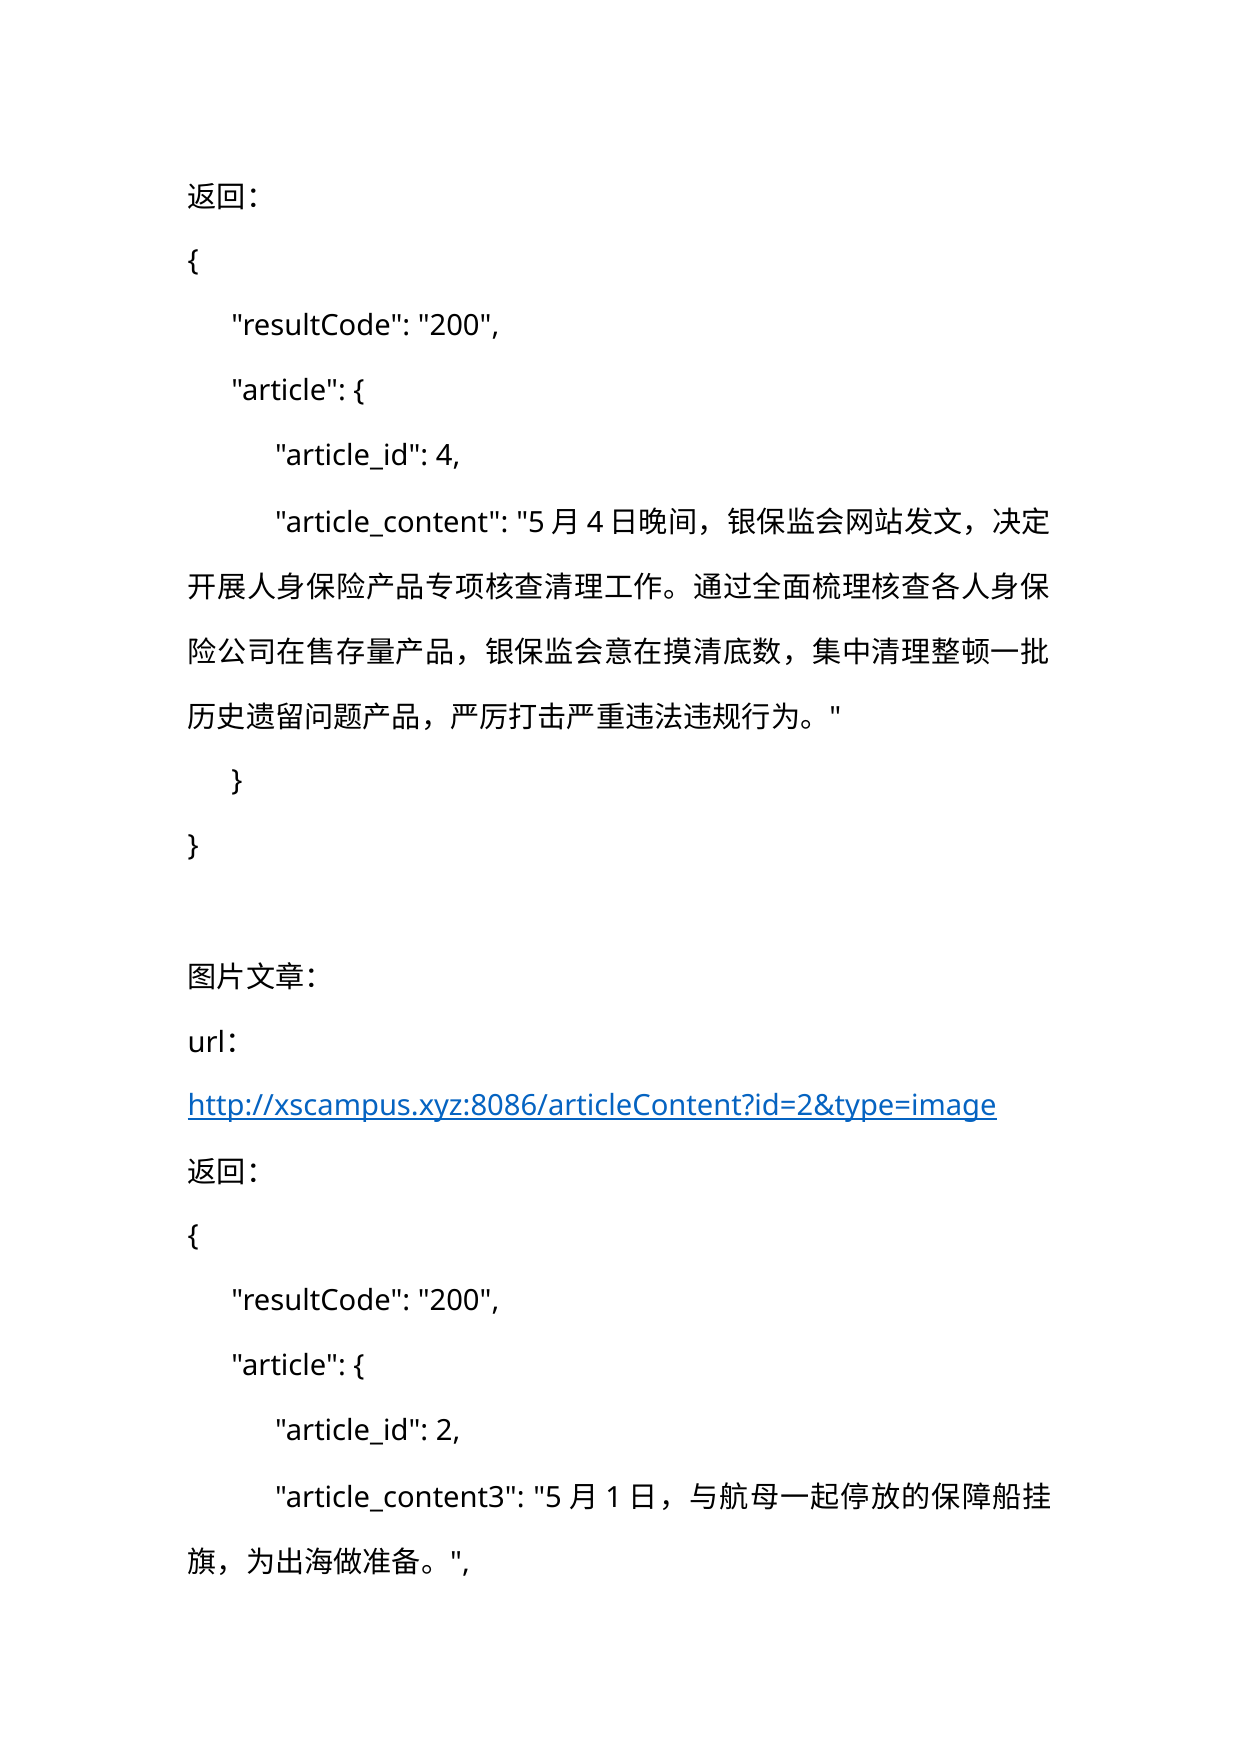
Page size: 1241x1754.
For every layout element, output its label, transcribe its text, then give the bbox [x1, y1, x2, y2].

text { [187, 227, 1053, 292]
text 图片文章： [187, 942, 1053, 1007]
text url： [187, 1007, 1053, 1072]
text "resultCode": "200", [187, 1267, 1053, 1332]
text { [187, 1202, 1053, 1267]
text "article_id": 4, [187, 422, 1053, 487]
text "article": { [187, 1332, 1053, 1397]
text "resultCode": "200", [187, 292, 1053, 357]
text "article_id": 2, [187, 1397, 1053, 1462]
text 返回： [187, 162, 1053, 227]
text http://xscampus.xyz:8086/articleContent?id=2&type=image [187, 1072, 1053, 1137]
text } [187, 812, 1053, 877]
text } [187, 747, 1053, 812]
text "article": { [187, 357, 1053, 422]
text 返回： [187, 1137, 1053, 1202]
text "article_content": "5月4日晚间，银保监会网站发文，决定开展人身保险产品专项核查清理工作。通过全面梳理核查各人身保险公司在售存量产品，银保监会意在摸清底数，集中清理整顿一批历史遗留问题产品，严厉打击严重违法违规行为。" [187, 487, 1053, 747]
text "article_content3": "5月1日，与航母一起停放的保障船挂旗，为出海做准备。", [187, 1462, 1053, 1592]
